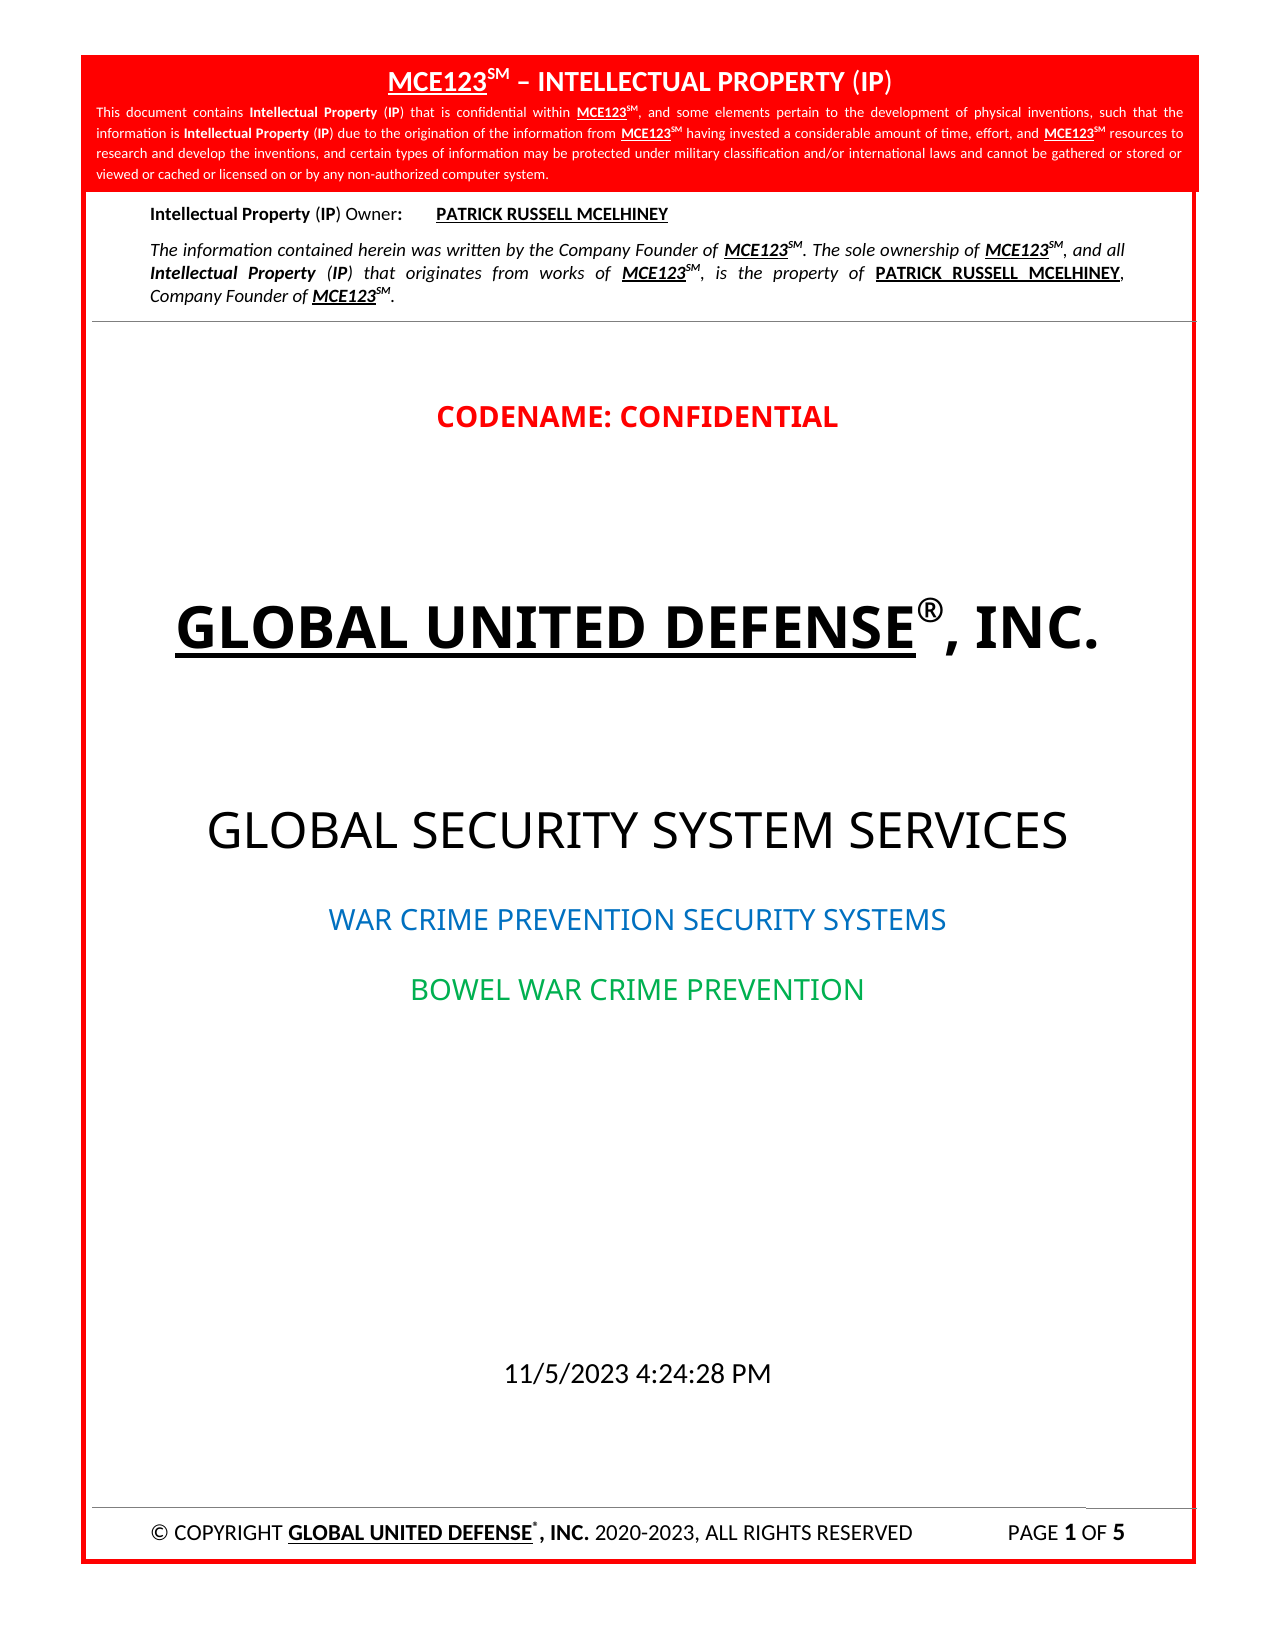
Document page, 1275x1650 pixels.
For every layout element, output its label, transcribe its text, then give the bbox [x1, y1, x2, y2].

text 11/5/2023 4:24:28 PM [150, 1356, 1125, 1391]
text GLOBAL UNITED DEFENSE®, INC. [150, 586, 1125, 666]
subtitle WAR CRIME PREVENTION SECURITY SYSTEMS [150, 899, 1125, 938]
subtitle BOWEL WAR CRIME PREVENTION [150, 969, 1125, 1009]
text GLOBAL SECURITY SYSTEM SERVICES [150, 796, 1125, 864]
text CODENAME: CONFIDENTIAL [150, 396, 1125, 436]
